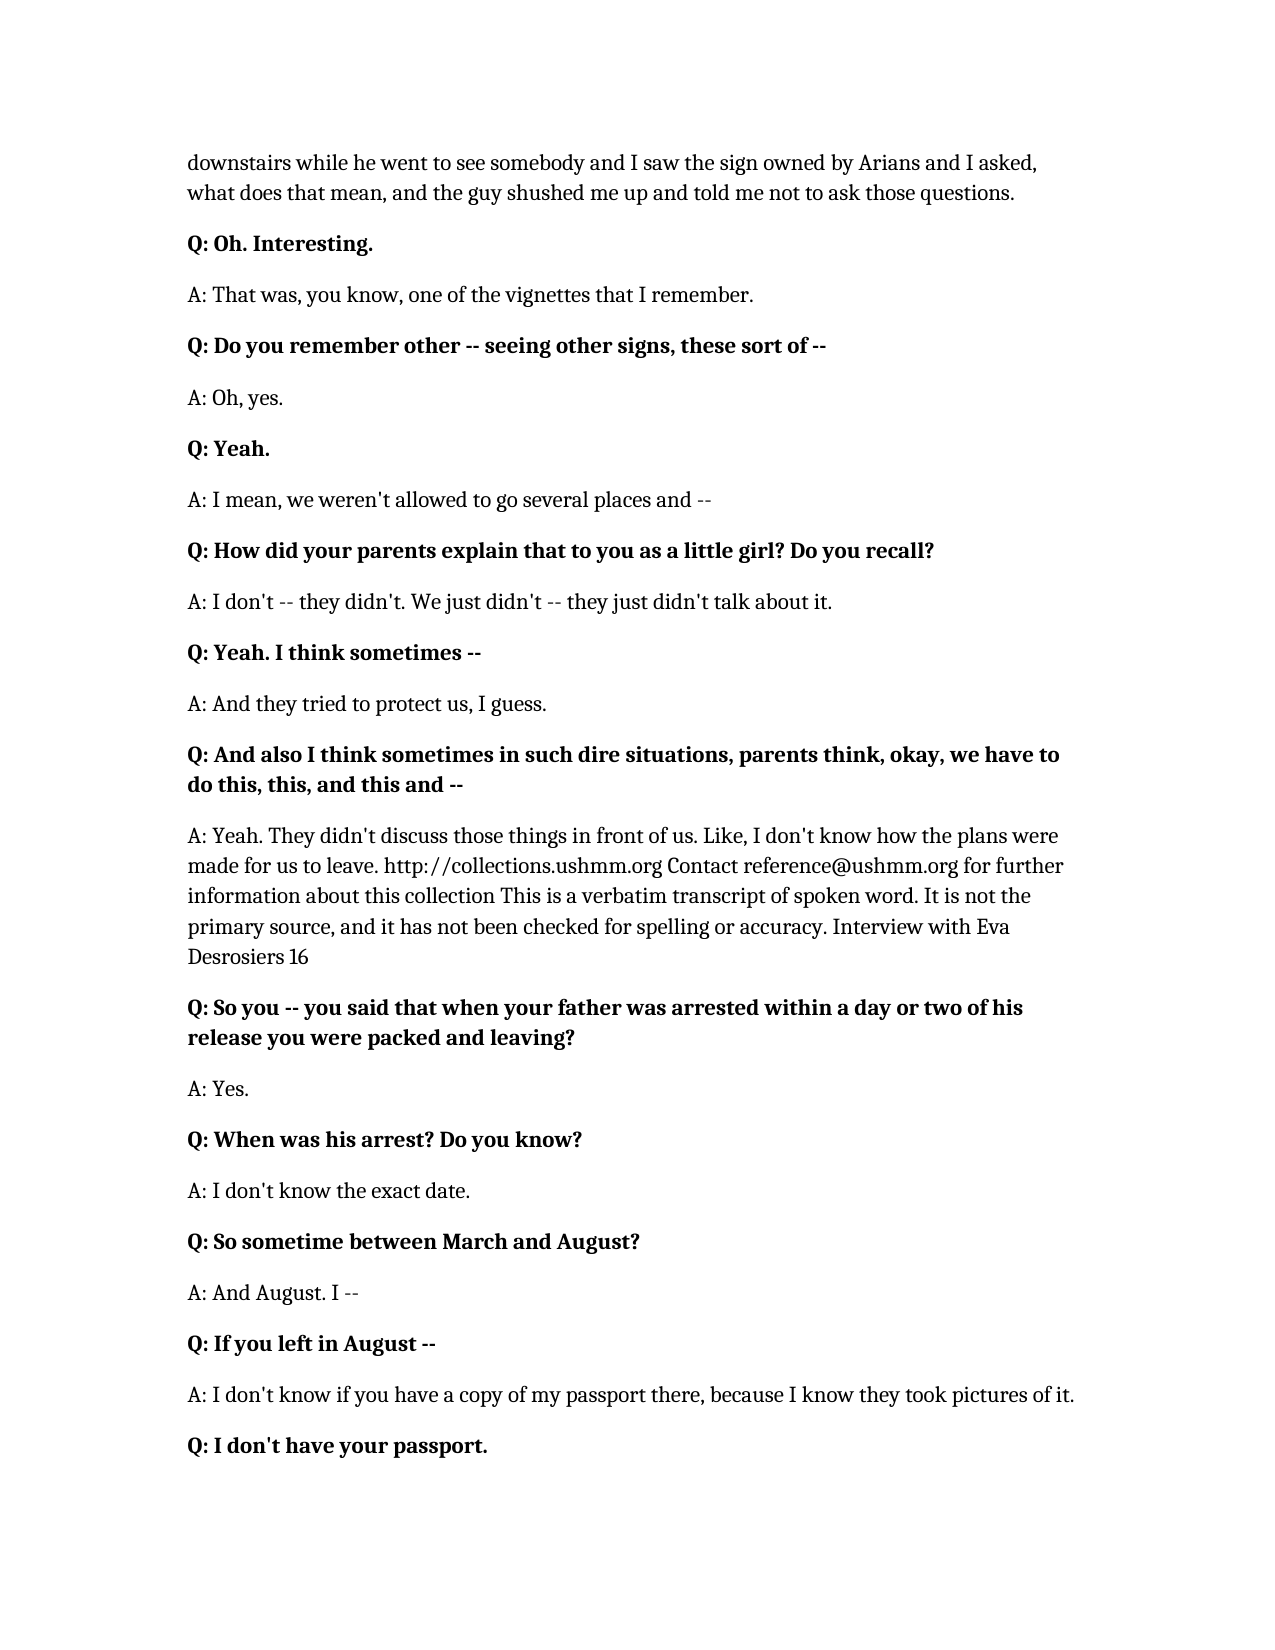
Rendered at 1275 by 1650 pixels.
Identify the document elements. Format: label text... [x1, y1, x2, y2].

text Q: So you -- you said that when your father was arrested within a day or two of his release you were packed and leaving? [187, 995, 1087, 1051]
text Q: When was his arrest? Do you know? [187, 1127, 1087, 1153]
text Q: Do you remember other -- seeing other signs, these sort of -- [187, 333, 1087, 360]
text A: Oh, yes. [187, 384, 1087, 411]
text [187, 150, 1087, 207]
text A: That was, you know, one of the vignettes that I remember. [187, 282, 1087, 309]
text A: Yeah. They didn't discuss those things in front of us. Like, I don't know how the plans were made for us to leave. http://collections.ushmm.org Contact reference@ushmm.org for further information about this collection This is a verbatim transcript of spoken word. It is not the primary source, and it has not been checked for spelling or accuracy. Interview with Eva Desrosiers 16 [187, 823, 1087, 970]
text A: Yes. [187, 1076, 1087, 1102]
text Q: Yeah. [187, 435, 1087, 462]
text A: I don't -- they didn't. We just didn't -- they just didn't talk about it. [187, 588, 1087, 615]
text Q: Yeah. I think sometimes -- [187, 639, 1087, 666]
text Q: I don't have your passport. [187, 1433, 1087, 1460]
text A: And they tried to protect us, I guess. [187, 691, 1087, 717]
text A: I don't know if you have a copy of my passport there, because I know they took pictures of it. [187, 1382, 1087, 1409]
text A: I don't know the exact date. [187, 1178, 1087, 1204]
text Q: If you left in August -- [187, 1331, 1087, 1358]
text Q: Oh. Interesting. [187, 231, 1087, 258]
text Q: And also I think sometimes in such dire situations, parents think, okay, we have to do this, this, and this and -- [187, 742, 1087, 798]
text A: I mean, we weren't allowed to go several places and -- [187, 486, 1087, 513]
text A: And August. I -- [187, 1280, 1087, 1307]
text Q: How did your parents explain that to you as a little girl? Do you recall? [187, 537, 1087, 564]
text Q: So sometime between March and August? [187, 1229, 1087, 1256]
